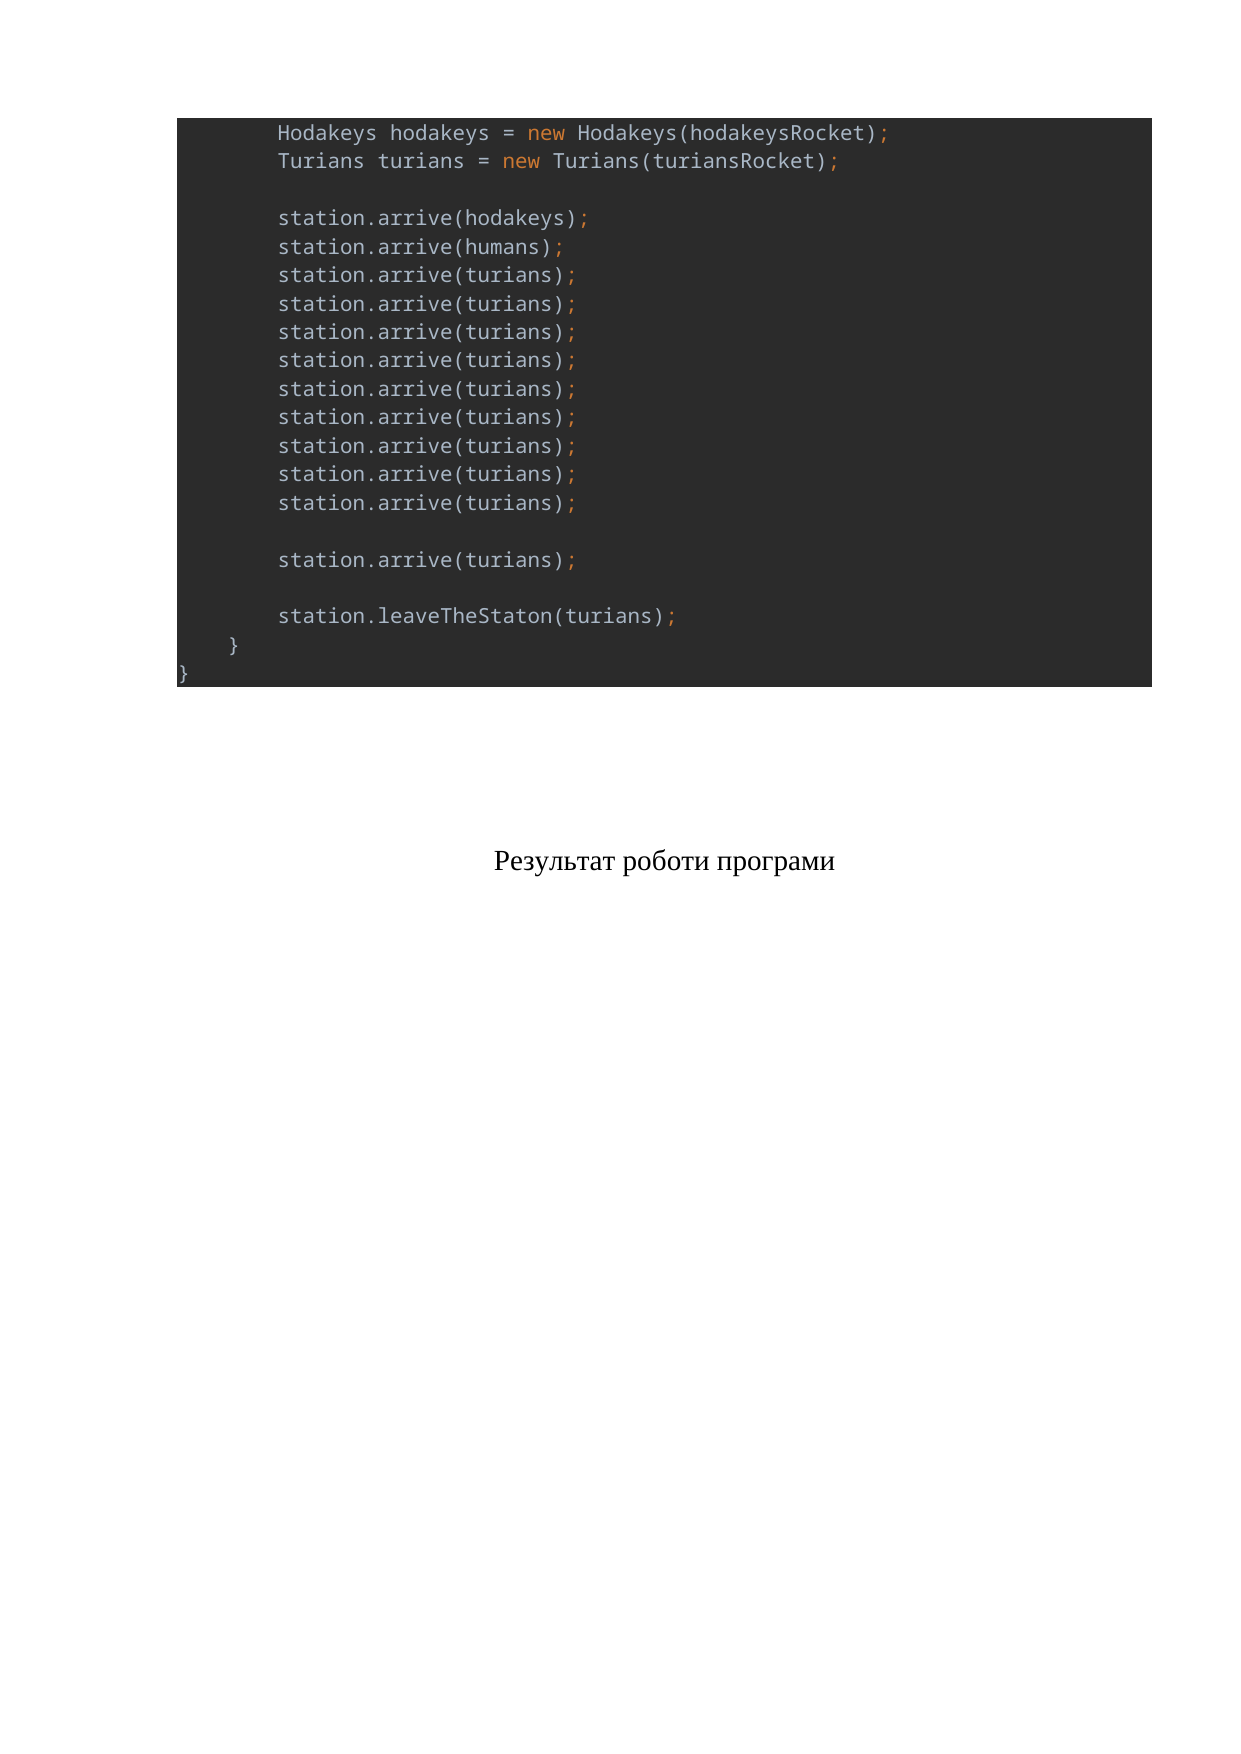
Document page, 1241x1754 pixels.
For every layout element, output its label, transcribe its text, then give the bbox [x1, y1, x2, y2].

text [177, 118, 1152, 687]
text Результат роботи програми [177, 843, 1152, 877]
